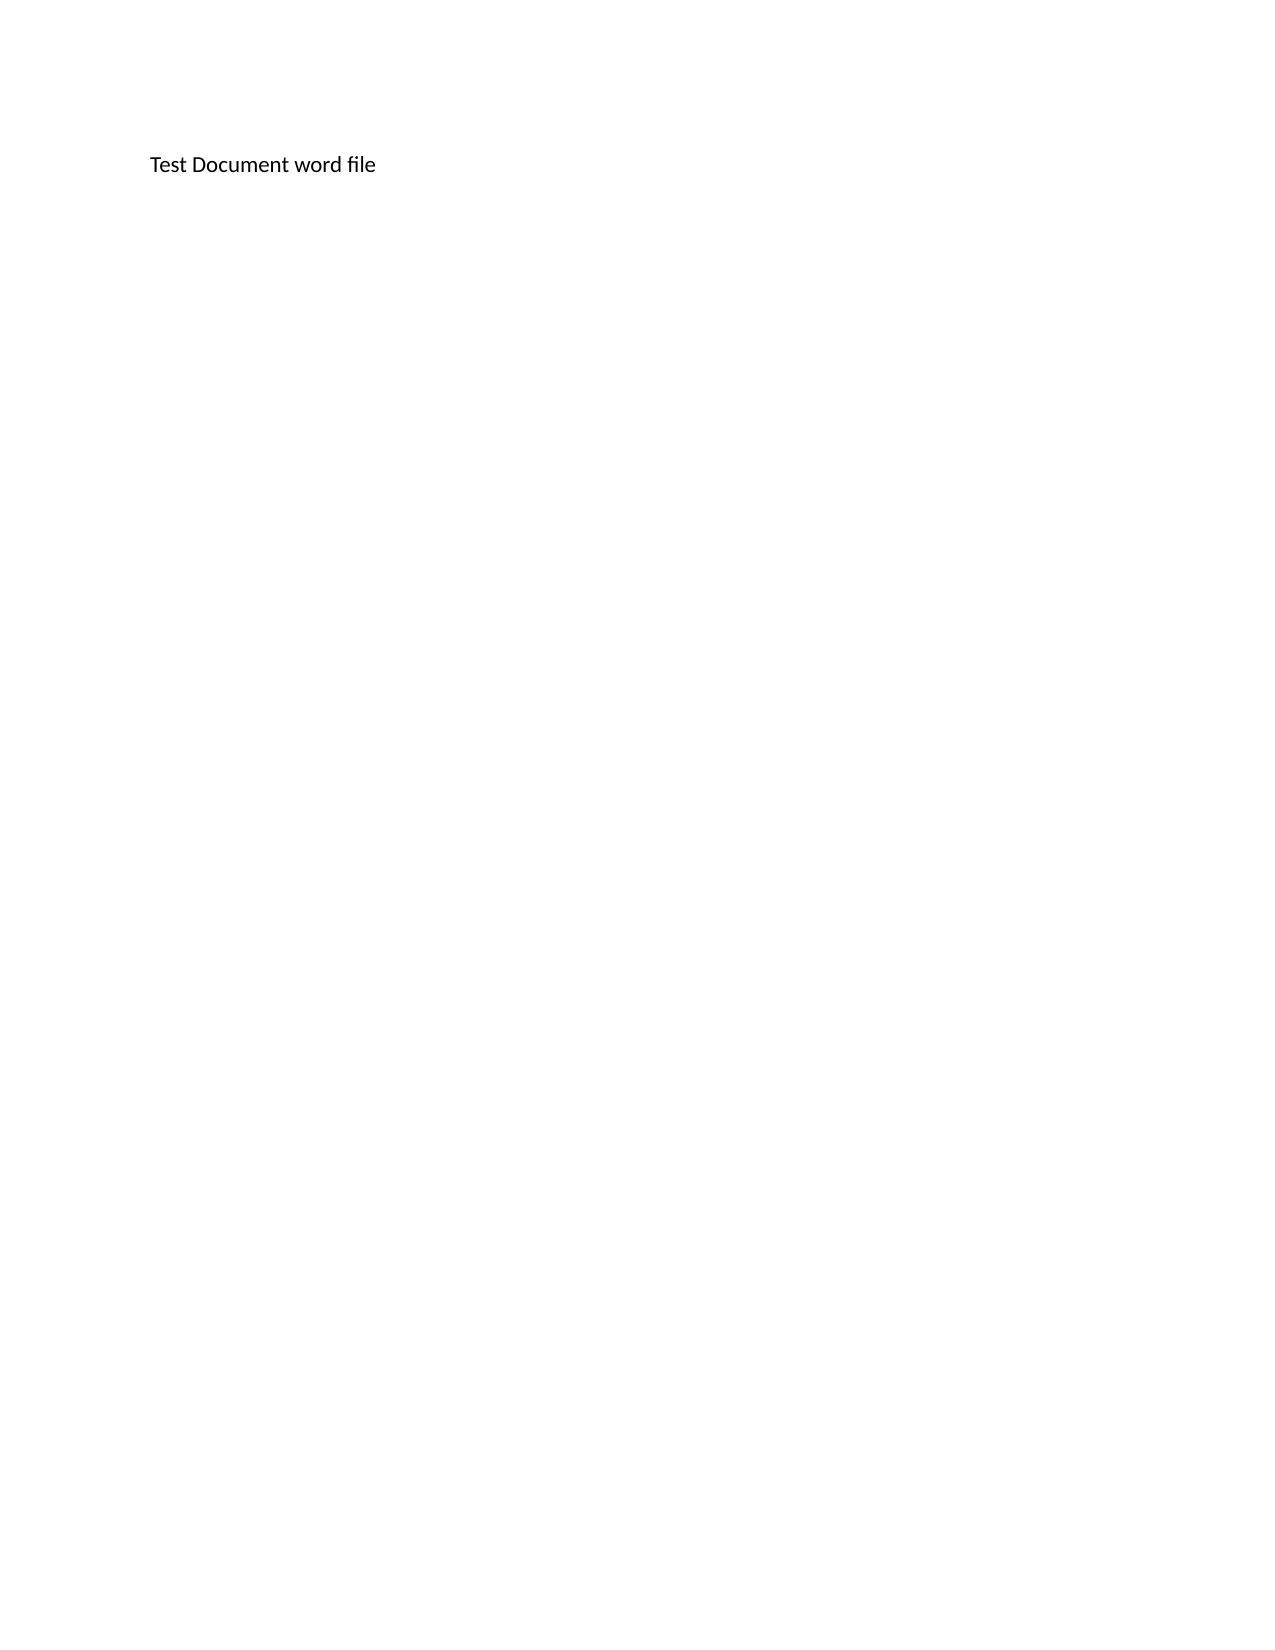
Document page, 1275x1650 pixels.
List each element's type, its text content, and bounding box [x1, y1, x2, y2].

text Test Document word file [150, 150, 1125, 178]
